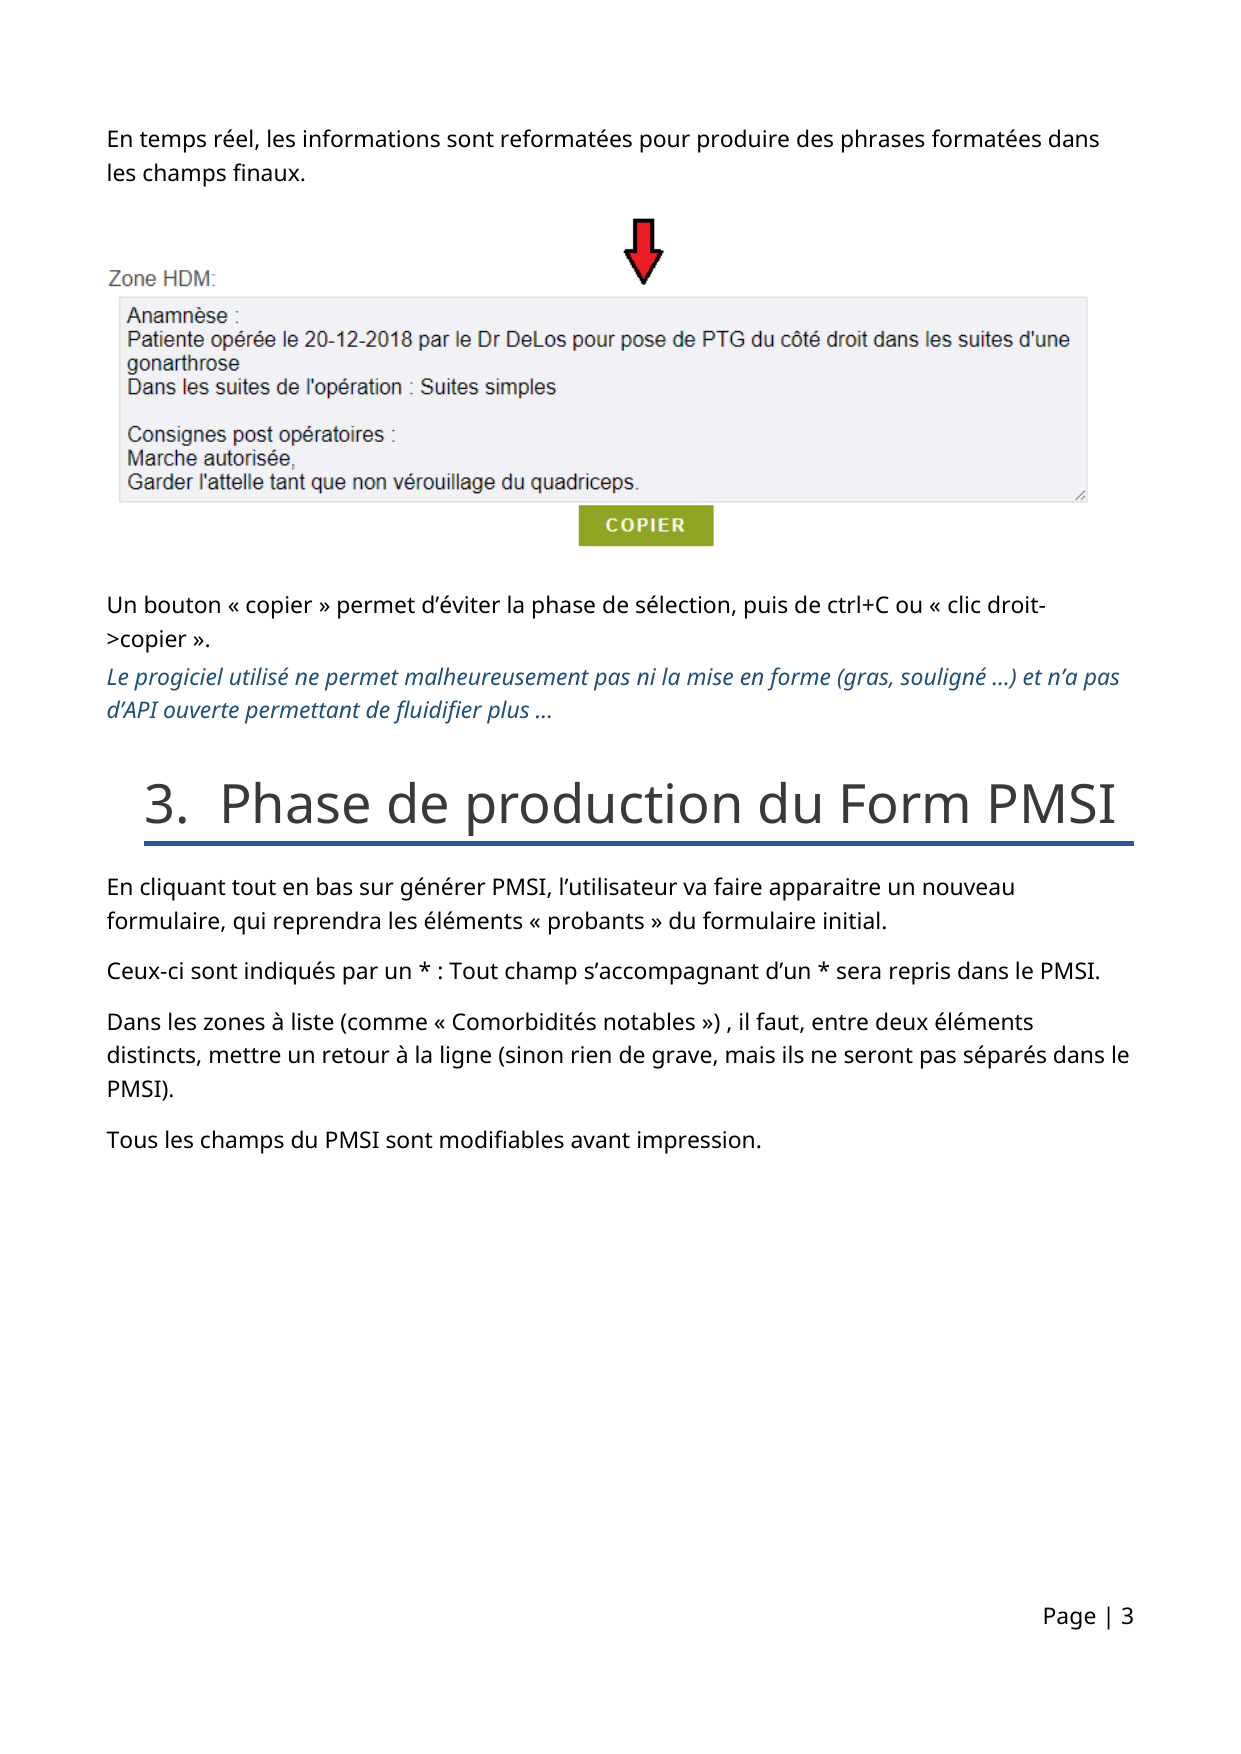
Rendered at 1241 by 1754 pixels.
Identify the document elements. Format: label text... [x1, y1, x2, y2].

text Ceux-ci sont indiqués par un * : Tout champ s’accompagnant d’un * sera repris dans le PMSI. [106, 955, 1134, 986]
subtitle Le progiciel utilisé ne permet malheureusement pas ni la mise en forme (gras, souligné …) et n’a pas d’API ouverte permettant de fluidifier plus … [106, 661, 1134, 726]
subtitle Phase de production du Form PMSI [144, 766, 1134, 841]
text Tous les champs du PMSI sont modifiables avant impression. [106, 1123, 1134, 1155]
text En cliquant tout en bas sur générer PMSI, l’utilisateur va faire apparaitre un nouveau formulaire, qui reprendra les éléments « probants » du formulaire initial. [106, 871, 1134, 936]
text Dans les zones à liste (comme « Comorbidités notables ») , il faut, entre deux éléments distincts, mettre un retour à la ligne (sinon rien de grave, mais ils ne seront pas séparés dans le PMSI). [106, 1006, 1134, 1104]
picture [106, 207, 1134, 570]
text Un bouton « copier » permet d’éviter la phase de sélection, puis de ctrl+C ou « clic droit->copier ». [106, 589, 1134, 654]
text En temps réel, les informations sont reformatées pour produire des phrases formatées dans les champs finaux. [106, 123, 1134, 188]
